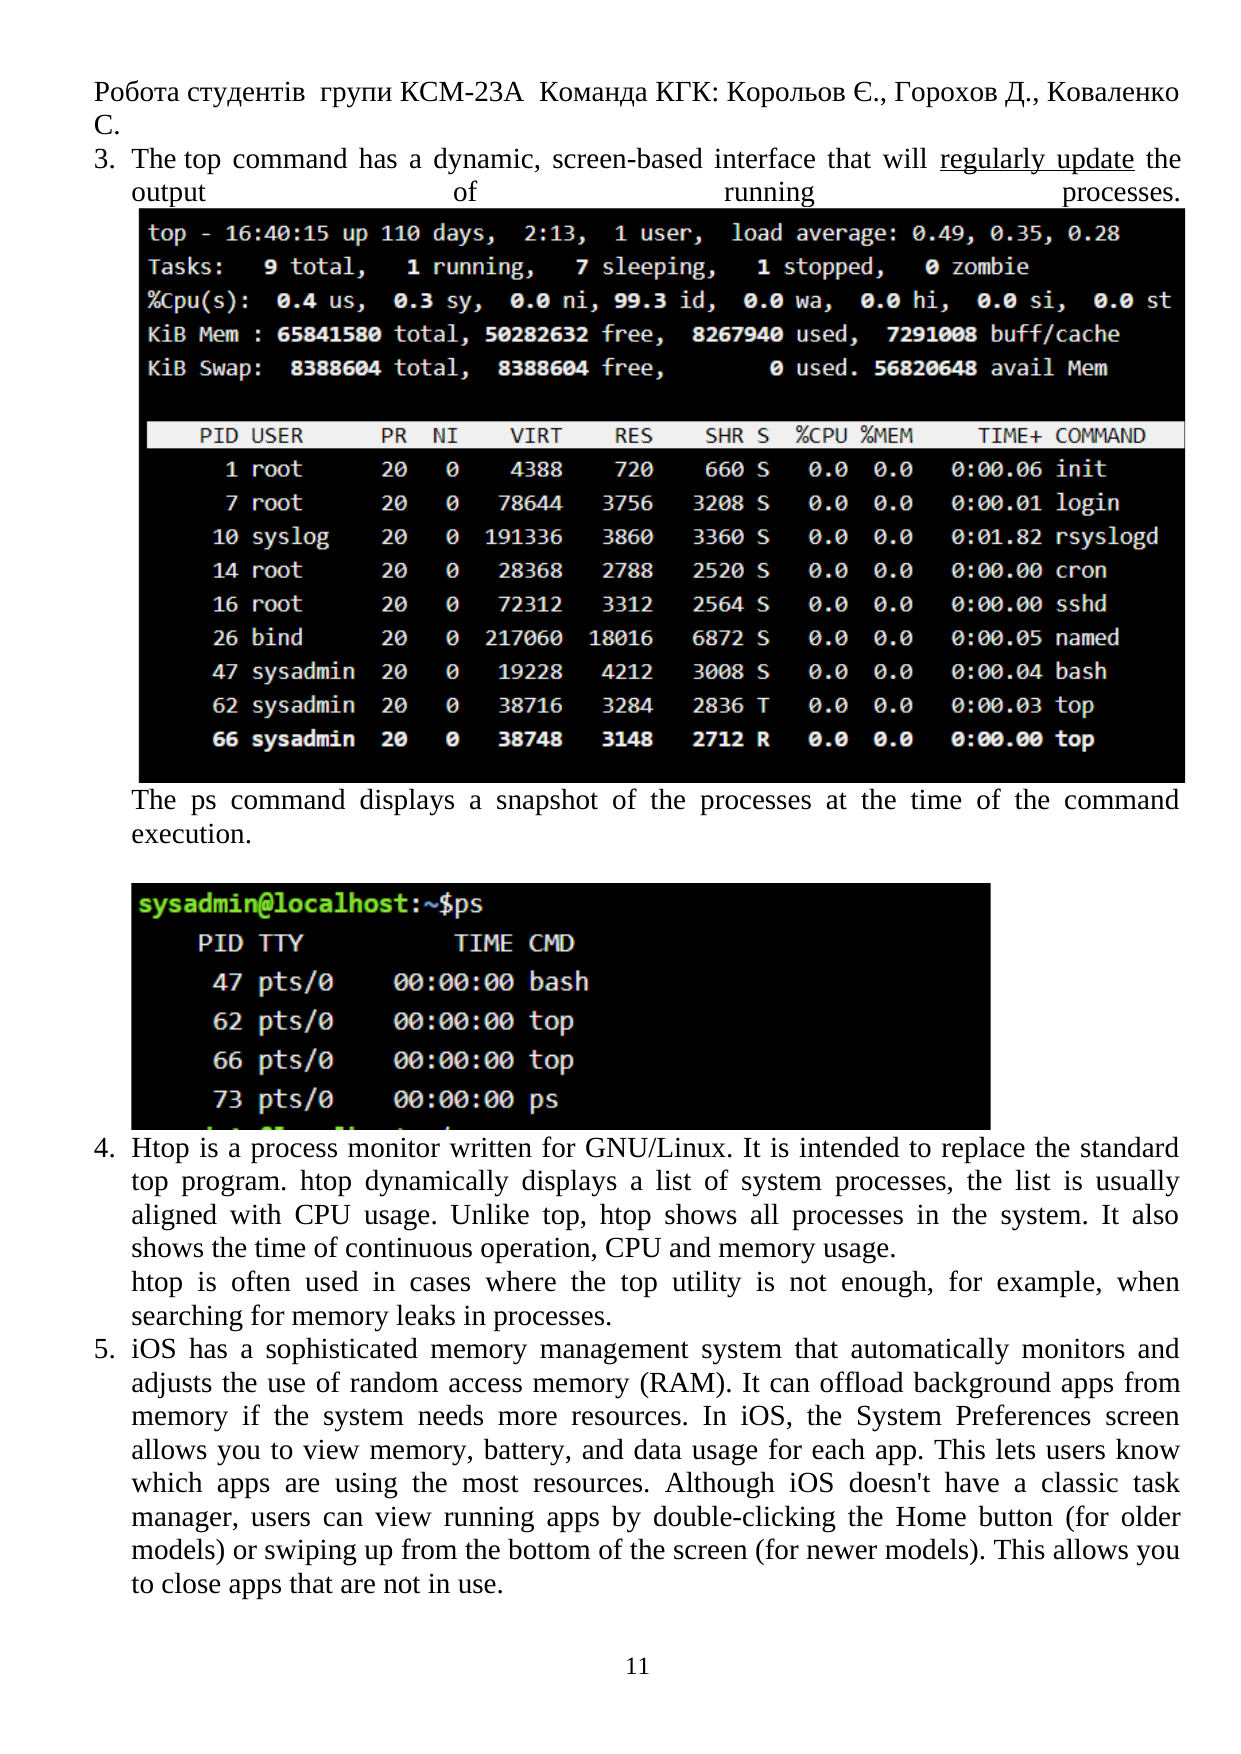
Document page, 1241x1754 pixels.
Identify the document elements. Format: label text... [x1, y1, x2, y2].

picture [131, 883, 991, 1130]
list htop is often used in cases where the top utility is not enough, for example, when searching for memory leaks in processes. [131, 1264, 1181, 1331]
picture [131, 207, 1185, 783]
list Htop is a process monitor written for GNU/Linux. It is intended to replace the standard top program. htop dynamically displays a list of system processes, the list is usually aligned with CPU usage. Unlike top, htop shows all processes in the system. It also shows the time of continuous operation, CPU and memory usage. [94, 1130, 1181, 1264]
list The ps command displays a snapshot of the processes at the time of the command execution. [131, 783, 1181, 849]
